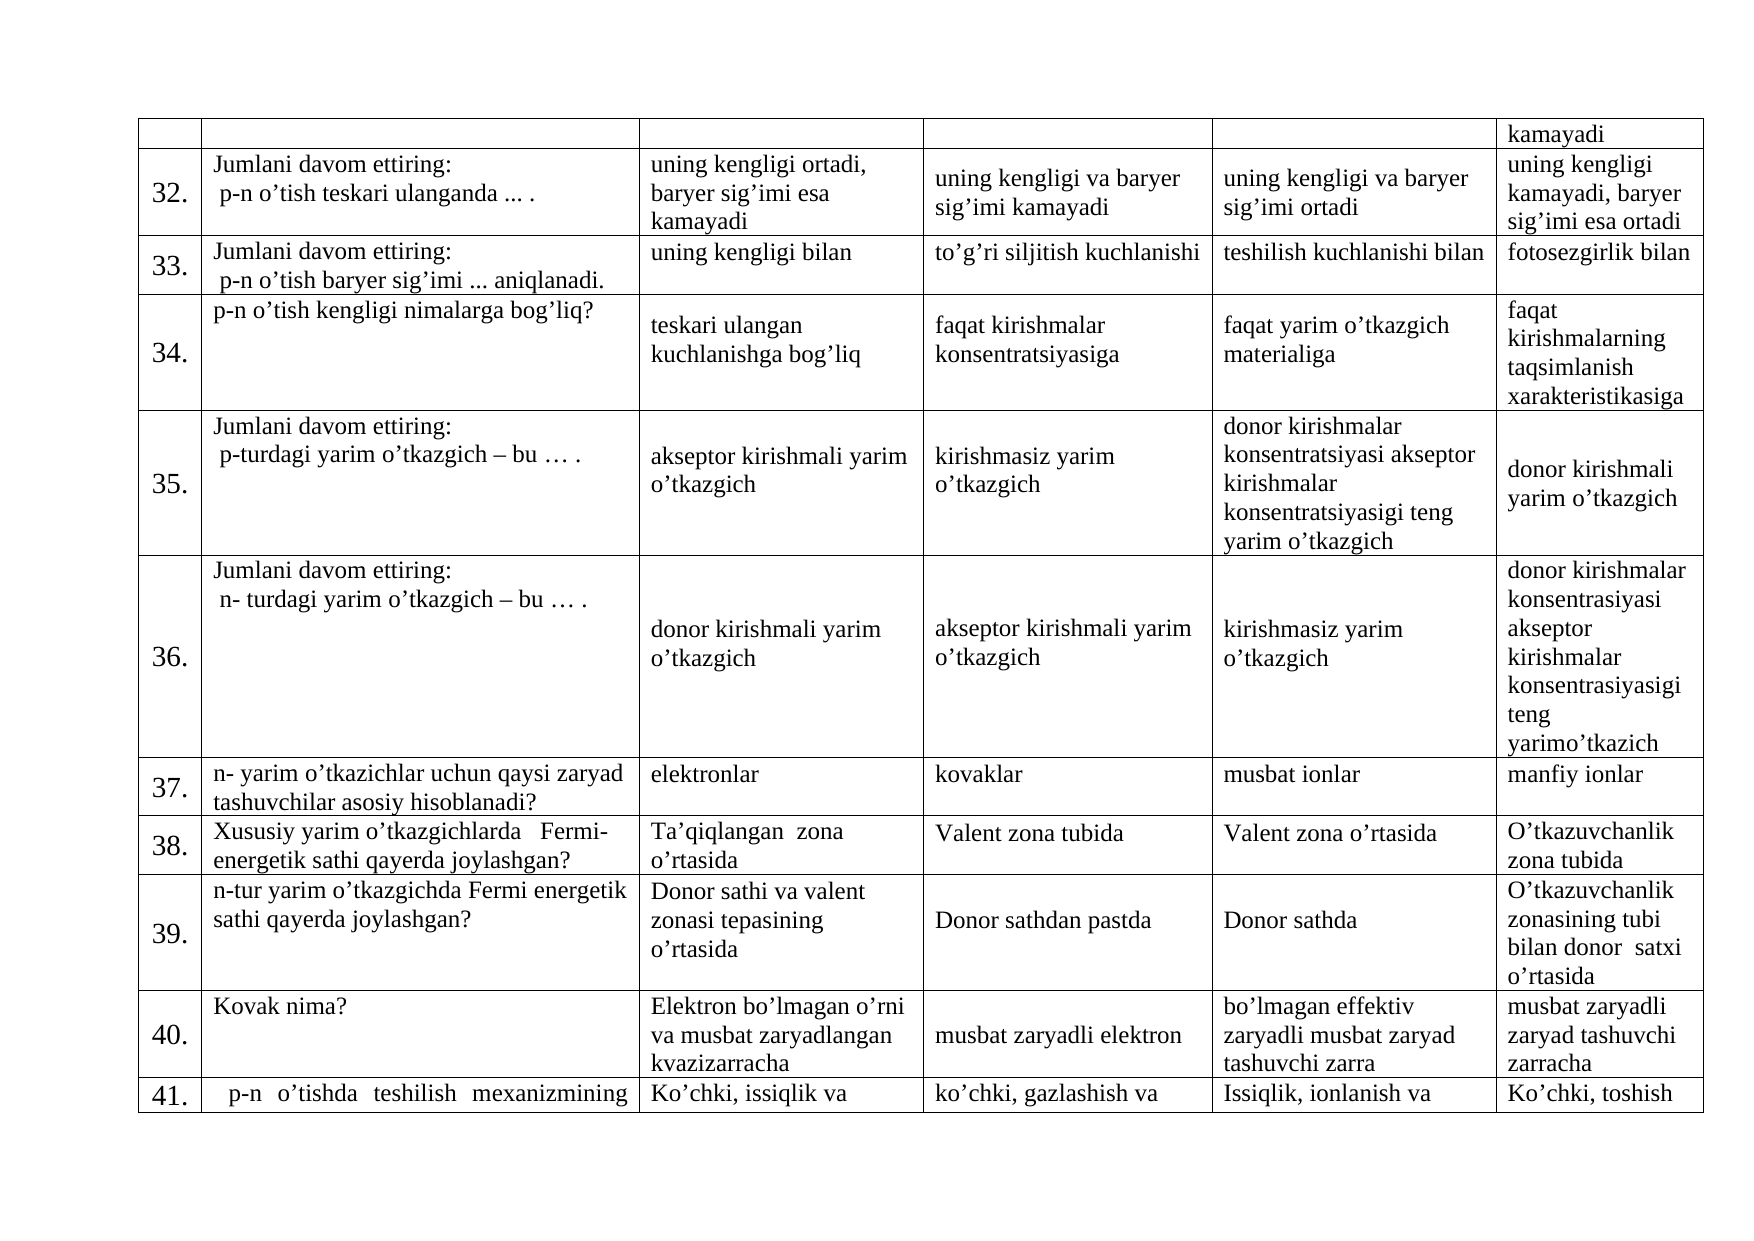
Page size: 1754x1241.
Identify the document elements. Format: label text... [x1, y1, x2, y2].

table_cell [139, 411, 201, 554]
table_cell Jumlani davom ettiring: p-turdagi yarim o’tkazgich – bu … . [202, 411, 639, 554]
table_cell [139, 875, 201, 990]
table_cell fotosezgirlik bilan [1497, 236, 1703, 294]
table_cell musbat zaryadli elektron [924, 991, 1212, 1077]
table_cell Kovak nima? [202, 991, 639, 1077]
table_cell n-tur yarim o’tkazgichda Fermi energetik sathi qayerda joylashgan? [202, 875, 639, 990]
table_cell Jumlani davom ettiring: p-n o’tish teskari ulanganda ... . [202, 149, 639, 235]
table_cell Xususiy yarim o’tkazgichlarda Fermi-energetik sathi qayerda joylashgan? [202, 816, 639, 874]
table_cell teshilish kuchlanishi bilan [1213, 236, 1496, 294]
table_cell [1213, 119, 1496, 148]
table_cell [202, 1078, 639, 1112]
table_cell [139, 119, 201, 148]
table_cell akseptor kirishmali yarim o’tkazgich [640, 411, 923, 554]
table_cell donor kirishmalar konsentratsiyasi akseptor kirishmalar konsentratsiyasigi teng yarim o’tkazgich [1213, 411, 1496, 554]
table_cell teskari ulangan kuchlanishga bog’liq [640, 295, 923, 410]
table_cell manfiy ionlar [1497, 758, 1703, 815]
table_cell O’tkazuvchanlik zona tubida [1497, 816, 1703, 874]
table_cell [1497, 1078, 1703, 1112]
table_cell Donor sathda [1213, 875, 1496, 990]
table_cell musbat ionlar [1213, 758, 1496, 815]
table_cell uning kengligi va baryer sig’imi ortadi [1213, 149, 1496, 235]
table_cell to’g’ri siljitish kuchlanishi [924, 236, 1212, 294]
table_cell Valent zona o’rtasida [1213, 816, 1496, 874]
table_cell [1213, 1078, 1496, 1112]
table_cell akseptor kirishmali yarim o’tkazgich [924, 556, 1212, 757]
table_cell uning kengligi bilan [640, 236, 923, 294]
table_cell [924, 1078, 1212, 1112]
table_cell kirishmasiz yarim o’tkazgich [1213, 556, 1496, 757]
table_cell Jumlani davom ettiring: p-n o’tish baryer sig’imi ... aniqlanadi. [202, 236, 639, 294]
table_cell p-n o’tish kengligi nimalarga bog’liq? [202, 295, 639, 410]
table_cell kovaklar [924, 758, 1212, 815]
table_cell O’tkazuvchanlik zonasining tubi bilan donor satxi o’rtasida [1497, 875, 1703, 990]
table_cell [202, 119, 639, 148]
table_cell [139, 149, 201, 235]
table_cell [924, 119, 1212, 148]
table_cell kirishmasiz yarim o’tkazgich [924, 411, 1212, 554]
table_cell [640, 1078, 923, 1112]
table_cell [139, 758, 201, 815]
table_cell donor kirishmalar konsentrasiyasi akseptor kirishmalar konsentrasiyasigi teng yarimo’tkazich [1497, 556, 1703, 757]
table_cell [139, 556, 201, 757]
table_cell uning kengligi va baryer sig’imi kamayadi [924, 149, 1212, 235]
table_cell n- yarim o’tkazichlar uchun qaysi zaryad tashuvchilar asosiy hisoblanadi? [202, 758, 639, 815]
table_cell donor kirishmali yarim o’tkazgich [1497, 411, 1703, 554]
table_cell musbat zaryadli zaryad tashuvchi zarracha [1497, 991, 1703, 1077]
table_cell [1497, 119, 1703, 148]
table_cell faqat yarim o’tkazgich materialiga [1213, 295, 1496, 410]
table_cell [139, 991, 201, 1077]
table_cell Donor sathdan pastda [924, 875, 1212, 990]
table_cell faqat kirishmalar konsentratsiyasiga [924, 295, 1212, 410]
table_cell uning kengligi ortadi, baryer sig’imi esa kamayadi [640, 149, 923, 235]
table_cell Jumlani davom ettiring: n- turdagi yarim o’tkazgich – bu … . [202, 556, 639, 757]
table_cell elektronlar [640, 758, 923, 815]
table_cell bo’lmagan effektiv zaryadli musbat zaryad tashuvchi zarra [1213, 991, 1496, 1077]
table_cell Donor sathi va valent zonasi tepasining o’rtasida [640, 875, 923, 990]
table_cell faqat kirishmalarning taqsimlanish xarakteristikasiga [1497, 295, 1703, 410]
table_cell Ta’qiqlangan zona o’rtasida [640, 816, 923, 874]
table_cell [139, 816, 201, 874]
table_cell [640, 119, 923, 148]
table_cell Elektron bo’lmagan o’rni va musbat zaryadlangan kvazizarracha [640, 991, 923, 1077]
table_cell [139, 295, 201, 410]
table_cell donor kirishmali yarim o’tkazgich [640, 556, 923, 757]
table_cell [139, 236, 201, 294]
table_cell [139, 1078, 201, 1112]
table_cell uning kengligi kamayadi, baryer sig’imi esa ortadi [1497, 149, 1703, 235]
table_cell Valent zona tubida [924, 816, 1212, 874]
